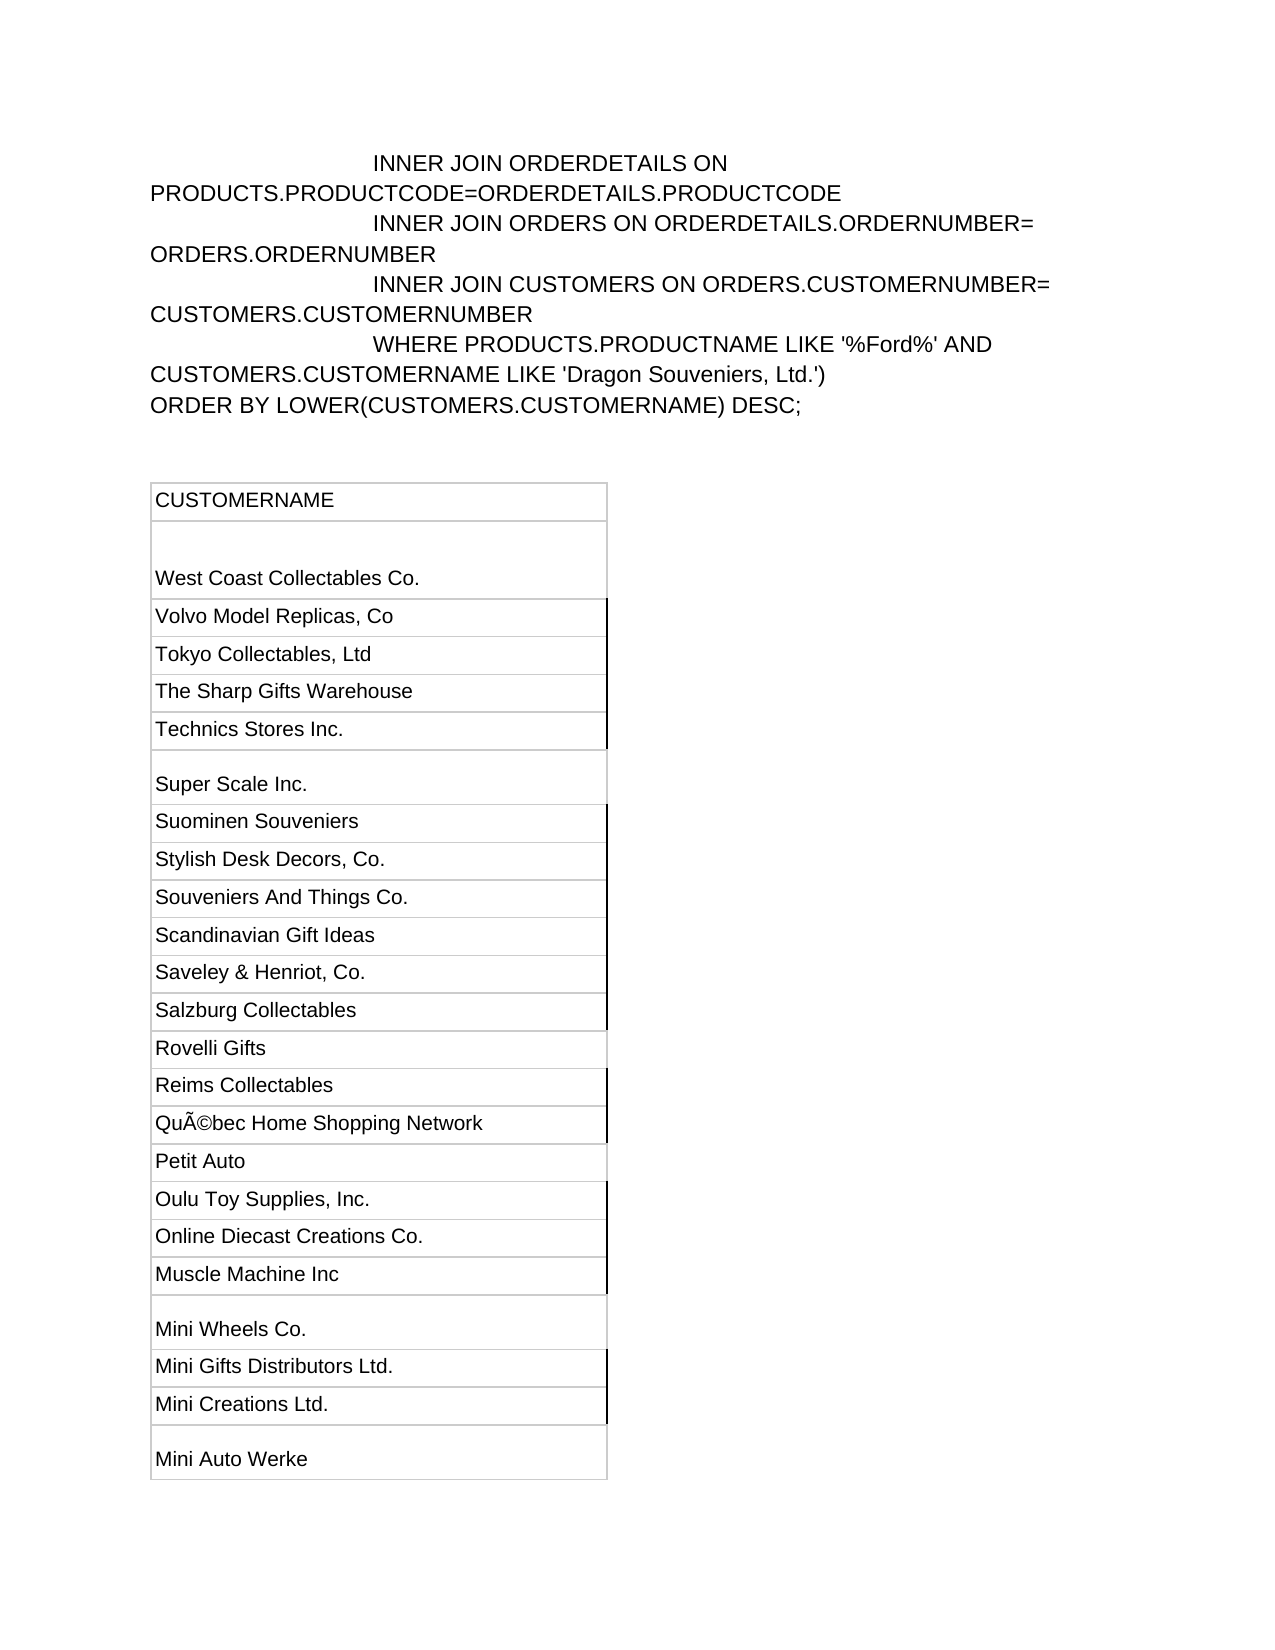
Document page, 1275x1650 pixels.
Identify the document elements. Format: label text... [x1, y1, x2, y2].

table_cell Muscle Machine Inc [152, 1258, 606, 1294]
table_cell Mini Gifts Distributors Ltd. [152, 1350, 606, 1386]
table_cell Mini Auto Werke [152, 1426, 606, 1479]
table_cell Reims Collectables [152, 1069, 606, 1105]
table_cell Mini Creations Ltd. [152, 1388, 606, 1424]
table_cell QuÃ©bec Home Shopping Network [152, 1107, 606, 1143]
text INNER JOIN CUSTOMERS ON ORDERS.CUSTOMERNUMBER= CUSTOMERS.CUSTOMERNUMBER [150, 271, 1125, 327]
table_cell Tokyo Collectables, Ltd [152, 637, 606, 673]
table_cell Online Diecast Creations Co. [152, 1220, 606, 1256]
table_cell Petit Auto [152, 1145, 606, 1181]
text INNER JOIN ORDERDETAILS ON PRODUCTS.PRODUCTCODE=ORDERDETAILS.PRODUCTCODE [150, 150, 1125, 207]
table_cell The Sharp Gifts Warehouse [152, 675, 606, 711]
table_cell Oulu Toy Supplies, Inc. [152, 1182, 606, 1218]
table_cell Suominen Souveniers [152, 805, 606, 841]
table_cell Souveniers And Things Co. [152, 881, 606, 917]
table_cell Salzburg Collectables [152, 994, 606, 1030]
table_cell West Coast Collectables Co. [152, 522, 606, 598]
text WHERE PRODUCTS.PRODUCTNAME LIKE '%Ford%' AND CUSTOMERS.CUSTOMERNAME LIKE 'Dragon Souveniers, Ltd.') [150, 331, 1125, 388]
table_cell Saveley & Henriot, Co. [152, 956, 606, 992]
table_cell Stylish Desk Decors, Co. [152, 843, 606, 879]
table_cell Technics Stores Inc. [152, 713, 606, 749]
table_cell Rovelli Gifts [152, 1032, 606, 1068]
table_header CUSTOMERNAME [152, 484, 606, 520]
text ORDER BY LOWER(CUSTOMERS.CUSTOMERNAME) DESC; [150, 392, 1125, 418]
table_cell Volvo Model Replicas, Co [152, 600, 606, 636]
table_cell Scandinavian Gift Ideas [152, 918, 606, 954]
table_cell Mini Wheels Co. [152, 1296, 606, 1348]
text INNER JOIN ORDERS ON ORDERDETAILS.ORDERNUMBER= ORDERS.ORDERNUMBER [150, 210, 1125, 267]
table_cell Super Scale Inc. [152, 751, 606, 804]
